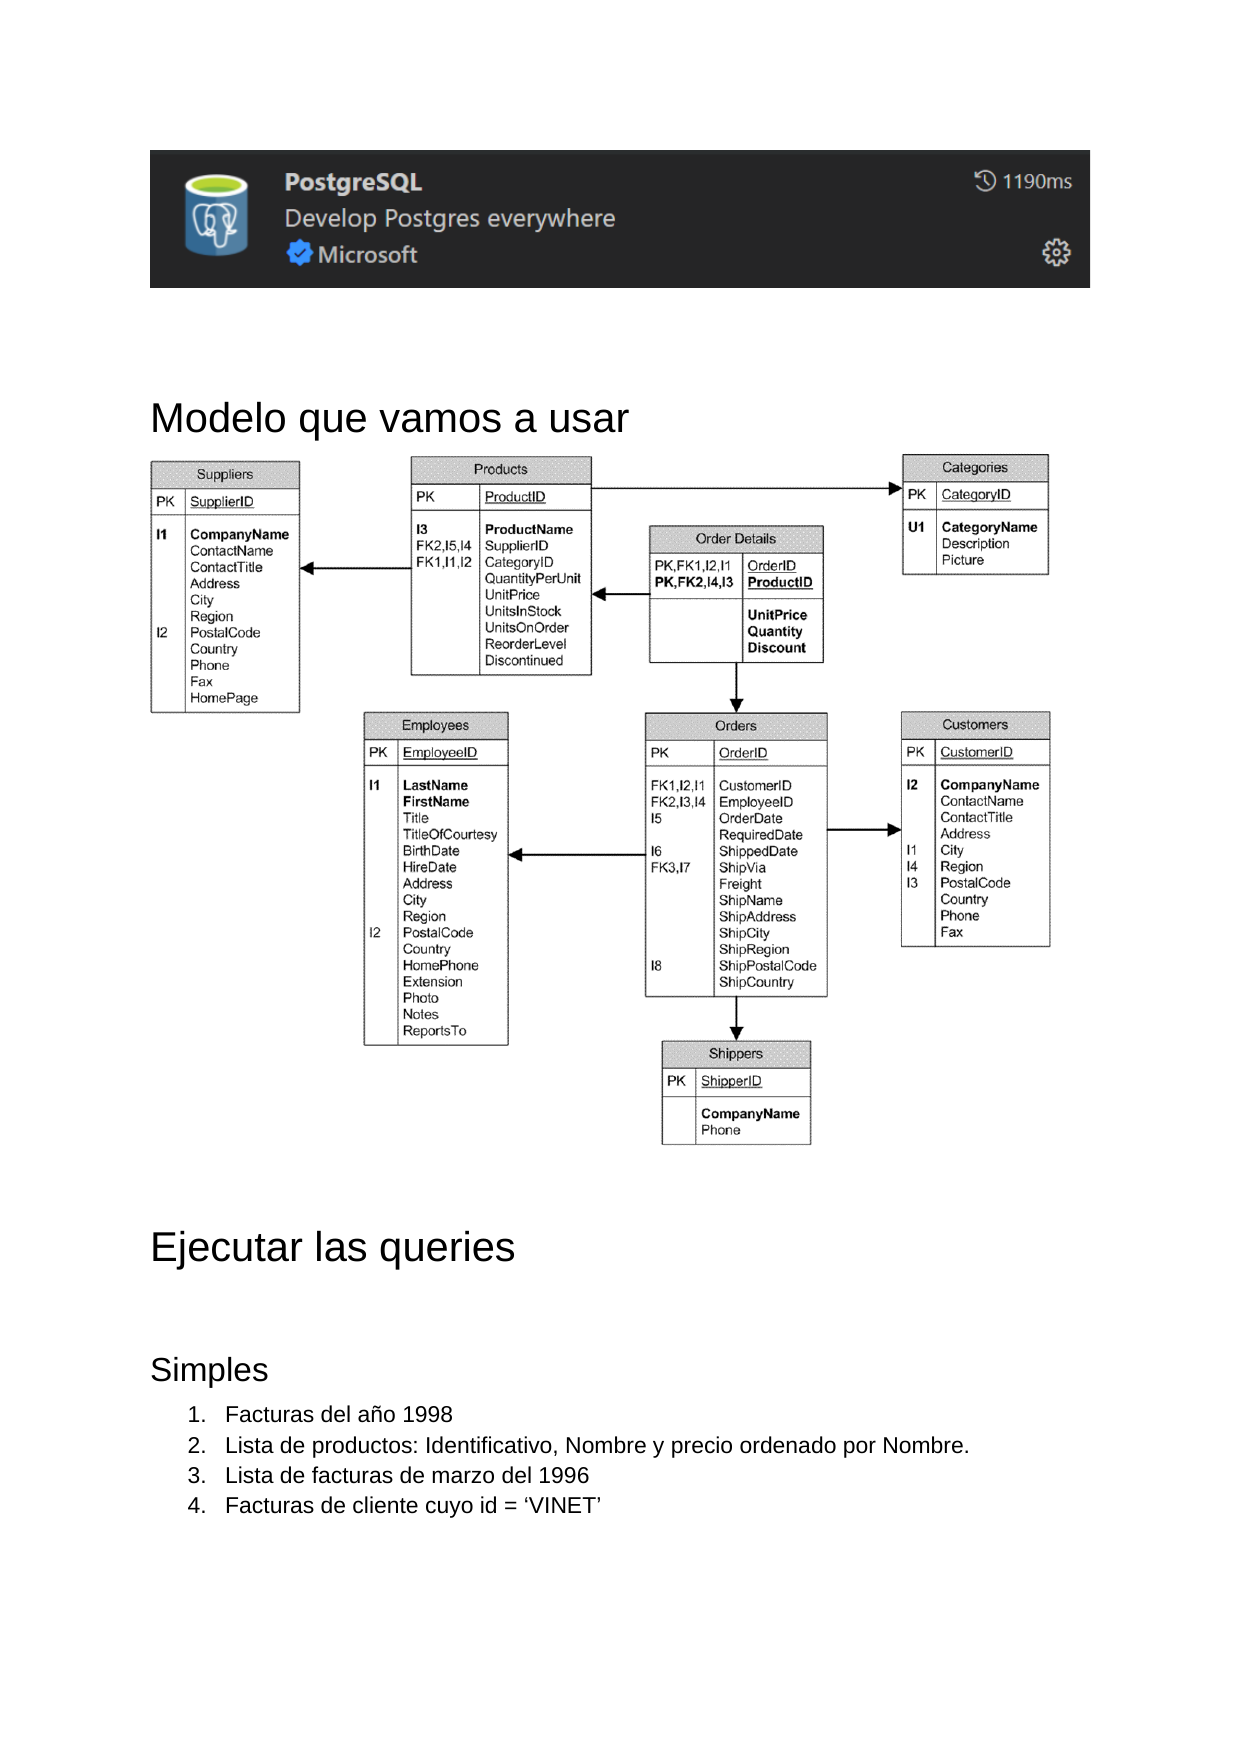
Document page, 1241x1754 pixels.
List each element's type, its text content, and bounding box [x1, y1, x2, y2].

list Facturas del año 1998 [187, 1401, 1090, 1428]
subtitle Ejecutar las queries [150, 1222, 1090, 1270]
subtitle Simples [150, 1350, 1090, 1389]
subtitle Modelo que vamos a usar [150, 393, 1090, 441]
picture [150, 150, 1091, 288]
list Facturas de cliente cuyo id = ‘VINET’ [187, 1492, 1090, 1518]
list Lista de facturas de marzo del 1996 [187, 1462, 1090, 1488]
list Lista de productos: Identificativo, Nombre y precio ordenado por Nombre. [187, 1432, 1090, 1458]
picture [150, 453, 1091, 1177]
